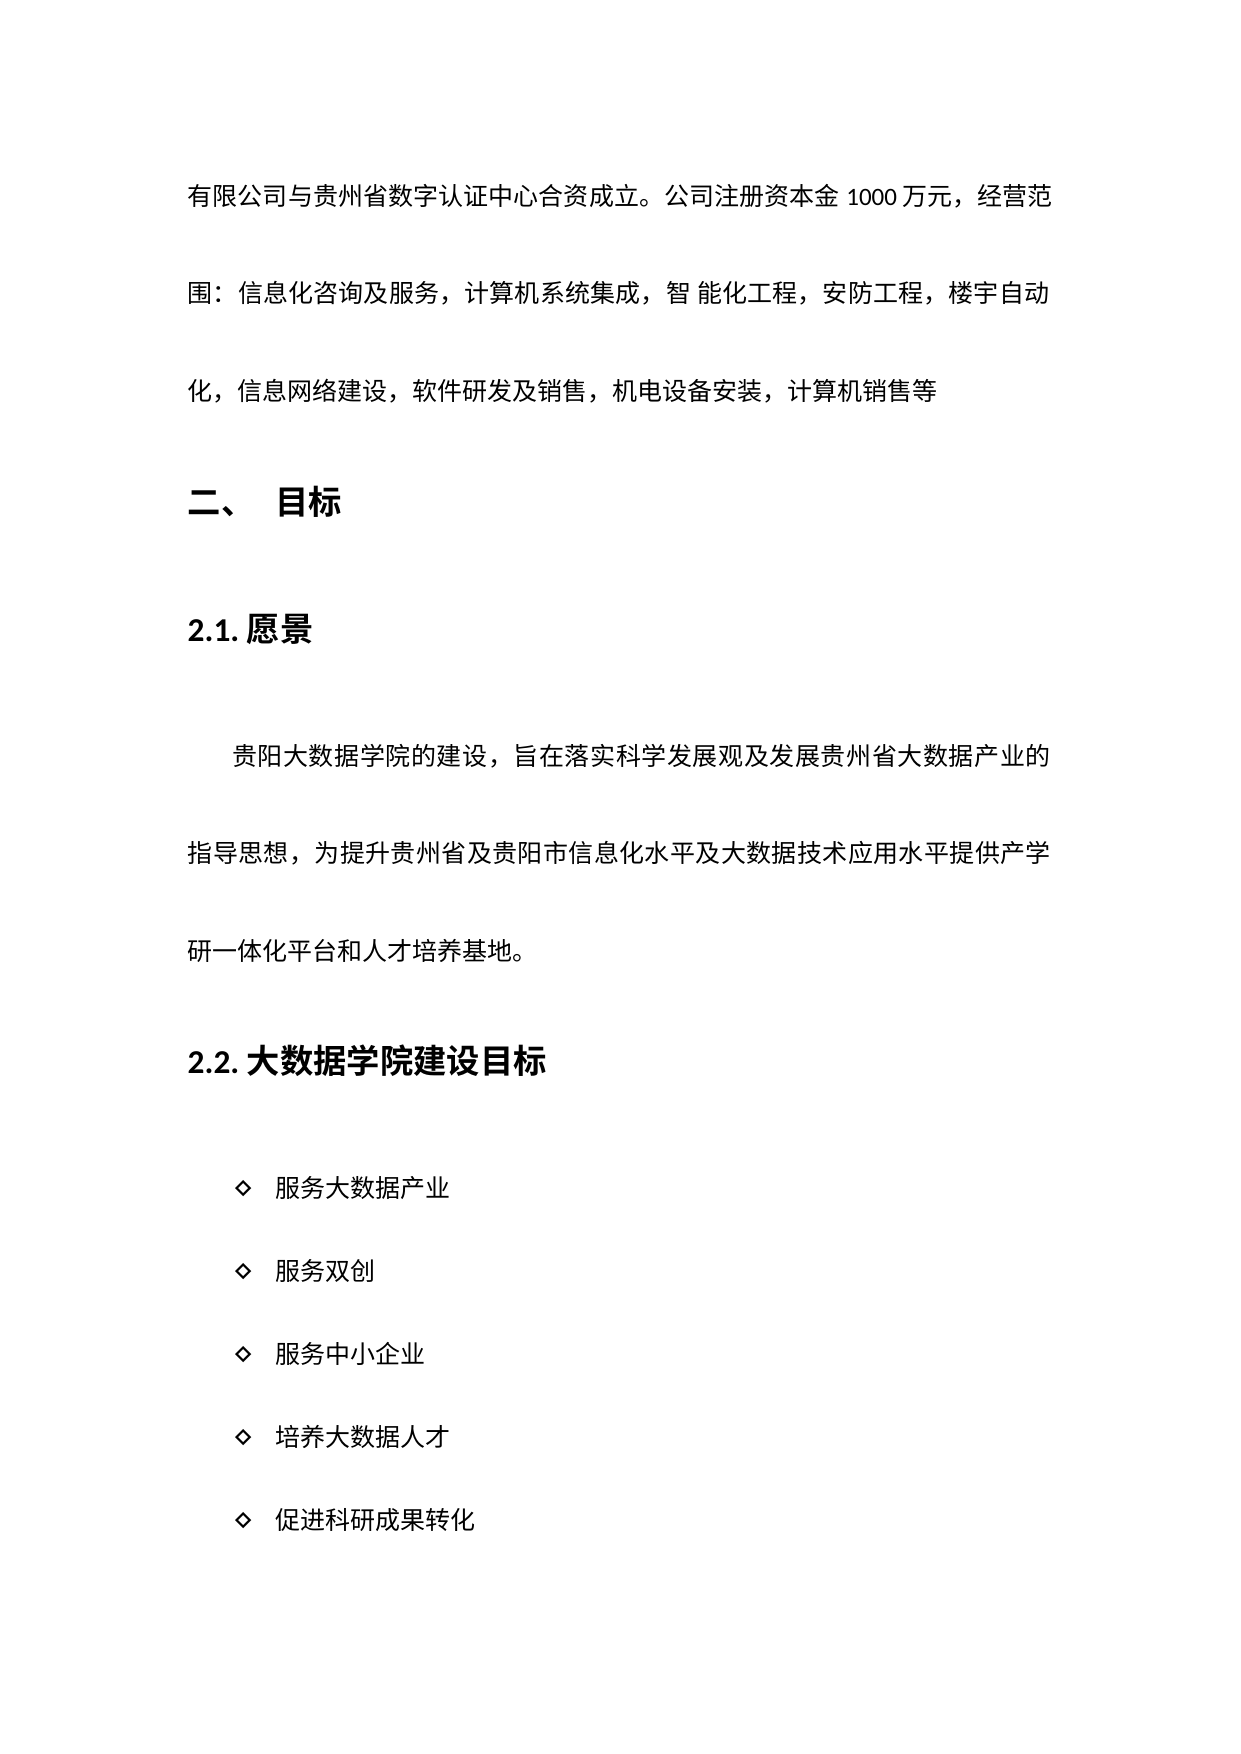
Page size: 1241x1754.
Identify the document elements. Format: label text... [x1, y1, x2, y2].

subtitle 愿景 [187, 594, 1053, 659]
list 服务双创 [232, 1237, 1053, 1302]
list 服务中小企业 [232, 1320, 1053, 1385]
list 培养大数据人才 [232, 1403, 1053, 1468]
list 服务大数据产业 [232, 1154, 1053, 1219]
text 贵阳大数据学院的建设，旨在落实科学发展观及发展贵州省大数据产业的指导思想，为提升贵州省及贵阳市信息化水平及大数据技术应用水平提供产学研一体化平台和人才培养基地。 [187, 722, 1053, 982]
list 促进科研成果转化 [232, 1486, 1053, 1551]
subtitle 目标 [187, 467, 1053, 532]
subtitle 大数据学院建设目标 [187, 1027, 1053, 1092]
